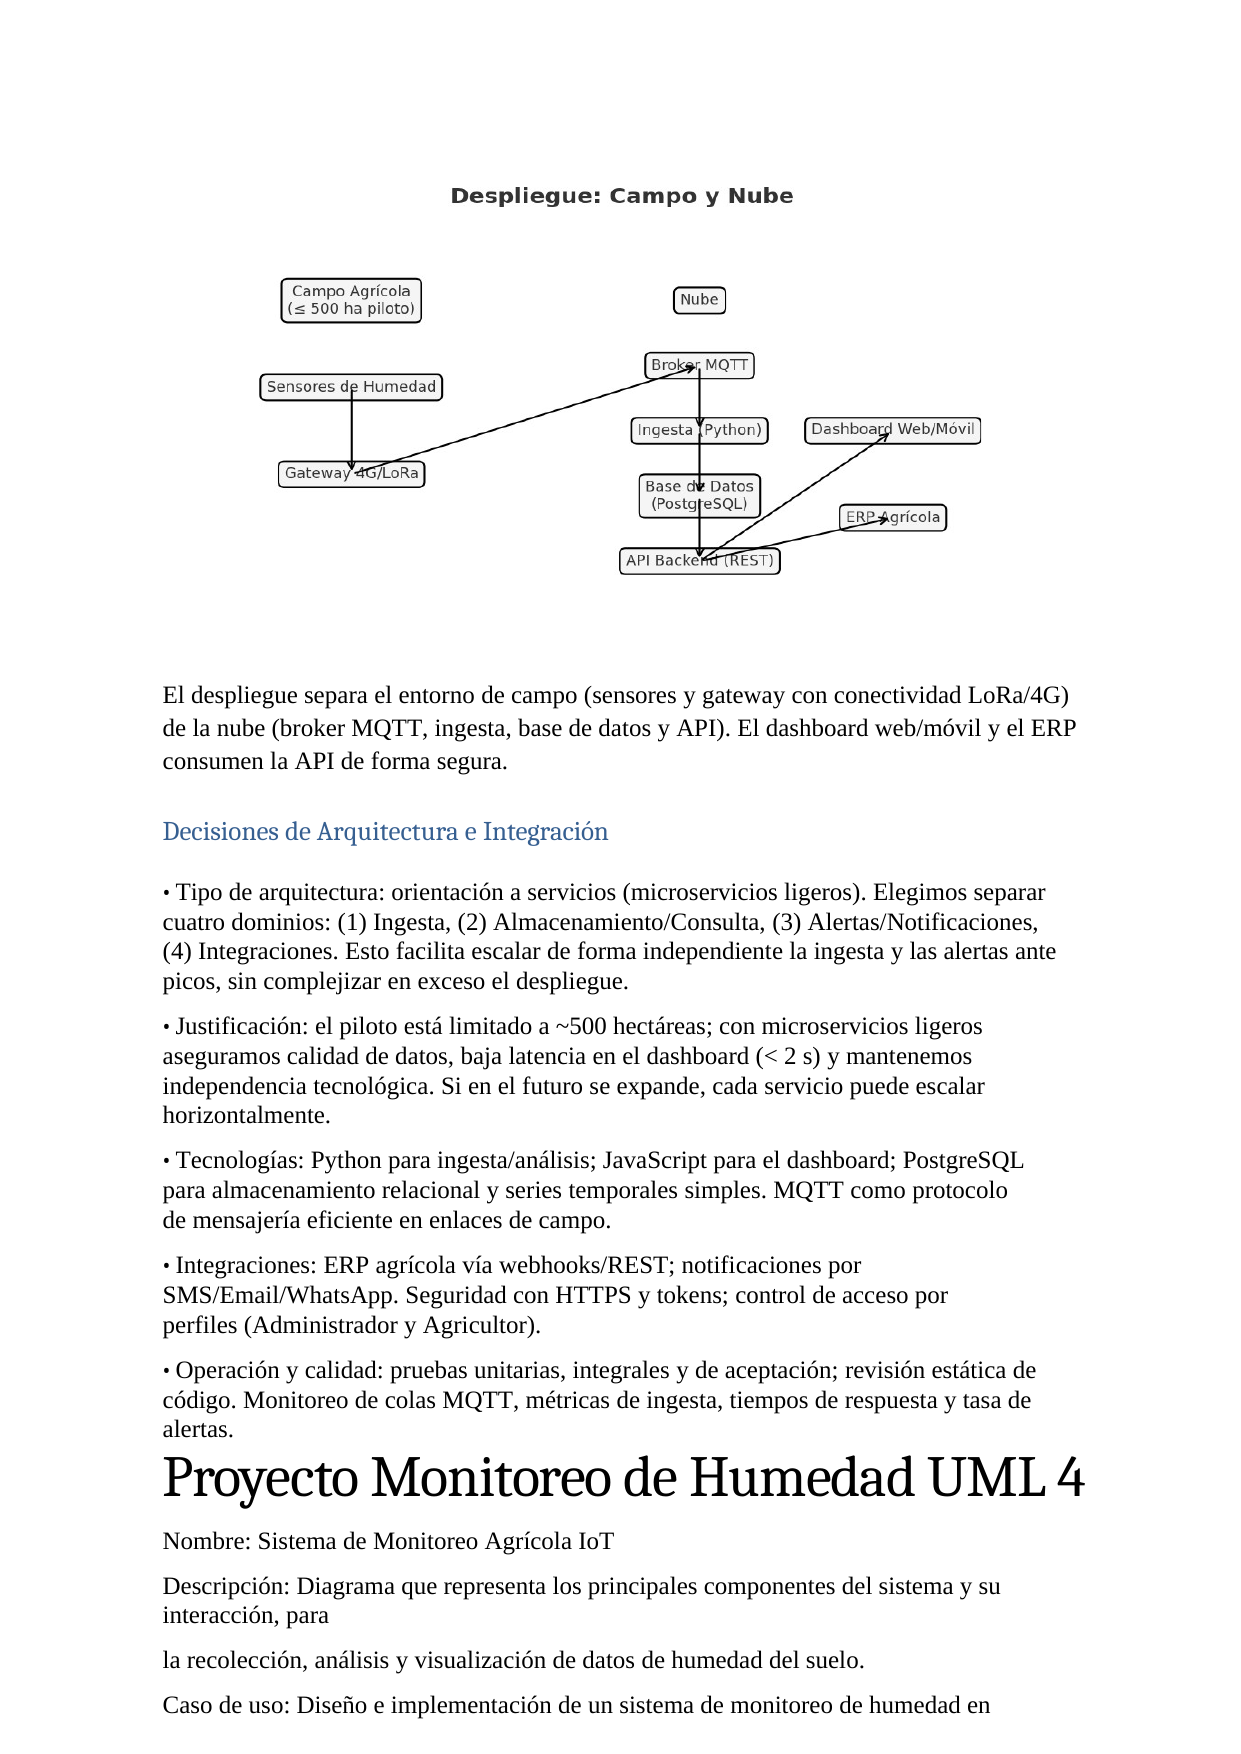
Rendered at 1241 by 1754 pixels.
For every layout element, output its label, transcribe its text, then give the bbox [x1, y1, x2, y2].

title Proyecto Monitoreo de Humedad UML 4 [162, 1444, 1093, 1511]
text la recolección, análisis y visualización de datos de humedad del suelo. [162, 1645, 1048, 1674]
list Tecnologías: Python para ingesta/análisis; JavaScript para el dashboard; PostgreSQL para almacenamiento relacional y series temporales simples. MQTT como protocolo de mensajería eficiente en enlaces de campo. [162, 1145, 1030, 1234]
list Operación y calidad: pruebas unitarias, integrales y de aceptación; revisión estática de código. Monitoreo de colas MQTT, métricas de ingesta, tiempos de respuesta y tasa de alertas. [162, 1355, 1048, 1443]
picture [259, 187, 982, 575]
list Justificación: el piloto está limitado a ~500 hectáreas; con microservicios ligeros aseguramos calidad de datos, baja latencia en el dashboard (< 2 s) y mantenemos independencia tecnológica. Si en el futuro se expande, cada servicio puede escalar horizontalmente. [162, 1011, 1064, 1129]
text Nombre: Sistema de Monitoreo Agrícola IoT [162, 1526, 1048, 1555]
list Tipo de arquitectura: orientación a servicios (microservicios ligeros). Elegimos separar cuatro dominios: (1) Ingesta, (2) Almacenamiento/Consulta, (3) Alertas/Notificaciones, (4) Integraciones. Esto facilita escalar de forma independiente la ingesta y las alertas ante picos, sin complejizar en exceso el despliegue. [162, 877, 1060, 995]
text El despliegue separa el entorno de campo (sensores y gateway con conectividad LoRa/4G) de la nube (broker MQTT, ingesta, base de datos y API). El dashboard web/móvil y el ERP consumen la API de forma segura. [162, 680, 1082, 775]
text Descripción: Diagrama que representa los principales componentes del sistema y su interacción, para [162, 1571, 1048, 1629]
subtitle Decisiones de Arquitectura e Integración [162, 816, 1093, 847]
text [162, 1690, 1048, 1719]
list Integraciones: ERP agrícola vía webhooks/REST; notificaciones por SMS/Email/WhatsApp. Seguridad con HTTPS y tokens; control de acceso por perfiles (Administrador y Agricultor). [162, 1250, 1020, 1339]
